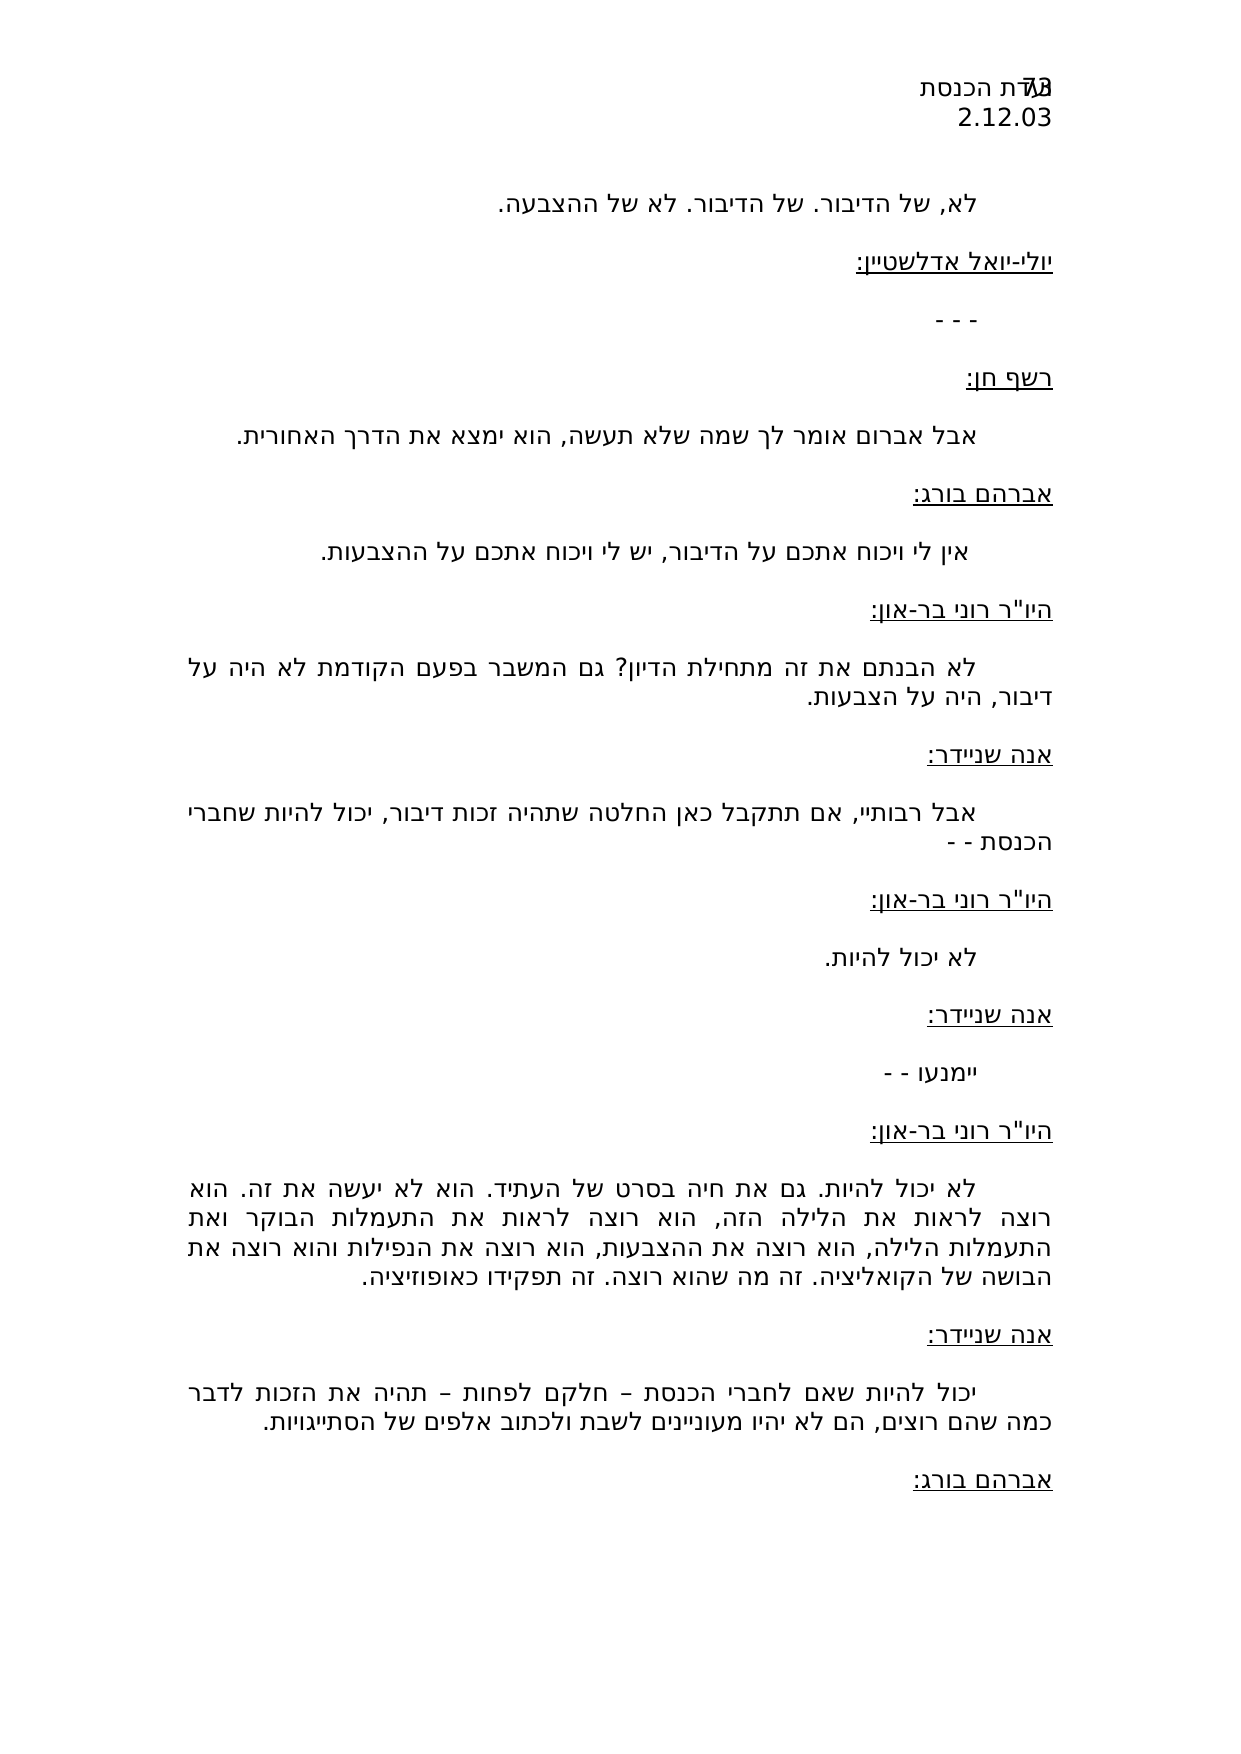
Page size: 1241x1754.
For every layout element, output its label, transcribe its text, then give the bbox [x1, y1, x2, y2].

text יכול להיות שאם לחברי הכנסת – חלקם לפחות – תהיה את הזכות לדבר כמה שהם רוצים, הם לא יהיו מעוניינים לשבת ולכתוב אלפים של הסתייגויות. [187, 1378, 1053, 1436]
text היו"ר רוני בר-און: [187, 1116, 1053, 1146]
text אין לי ויכוח אתכם על הדיבור, יש לי ויכוח אתכם על ההצבעות. [187, 537, 1053, 566]
text לא הבנתם את זה מתחילת הדיון? גם המשבר בפעם הקודמת לא היה על דיבור, היה על הצבעות. [187, 653, 1053, 711]
text אבל רבותיי, אם תתקבל כאן החלטה שתהיה זכות דיבור, יכול להיות שחברי הכנסת - - [187, 798, 1053, 856]
text - - - [187, 305, 1053, 334]
text לא, של הדיבור. של הדיבור. לא של ההצבעה. [187, 189, 1053, 218]
text אנה שניידר: [187, 1001, 1053, 1030]
text היו"ר רוני בר-און: [187, 885, 1053, 914]
text יימנעו - - [187, 1058, 1053, 1088]
text אנה שניידר: [187, 740, 1053, 769]
text אנה שניידר: [187, 1320, 1053, 1349]
text אברהם בורג: [187, 1465, 1053, 1494]
text לא יכול להיות. [187, 943, 1053, 972]
text אברהם בורג: [187, 479, 1053, 508]
text יולי-יואל אדלשטיין: [187, 247, 1053, 276]
text לא יכול להיות. גם את חיה בסרט של העתיד. הוא לא יעשה את זה. הוא רוצה לראות את הלילה הזה, הוא רוצה לראות את התעמלות הבוקר ואת התעמלות הלילה, הוא רוצה את ההצבעות, הוא רוצה את הנפילות והוא רוצה את הבושה של הקואליציה. זה מה שהוא רוצה. זה תפקידו כאופוזיציה. [187, 1174, 1053, 1291]
text רשף חן: [187, 363, 1053, 392]
text היו"ר רוני בר-און: [187, 595, 1053, 624]
text אבל אברום אומר לך שמה שלא תעשה, הוא ימצא את הדרך האחורית. [187, 421, 1053, 450]
